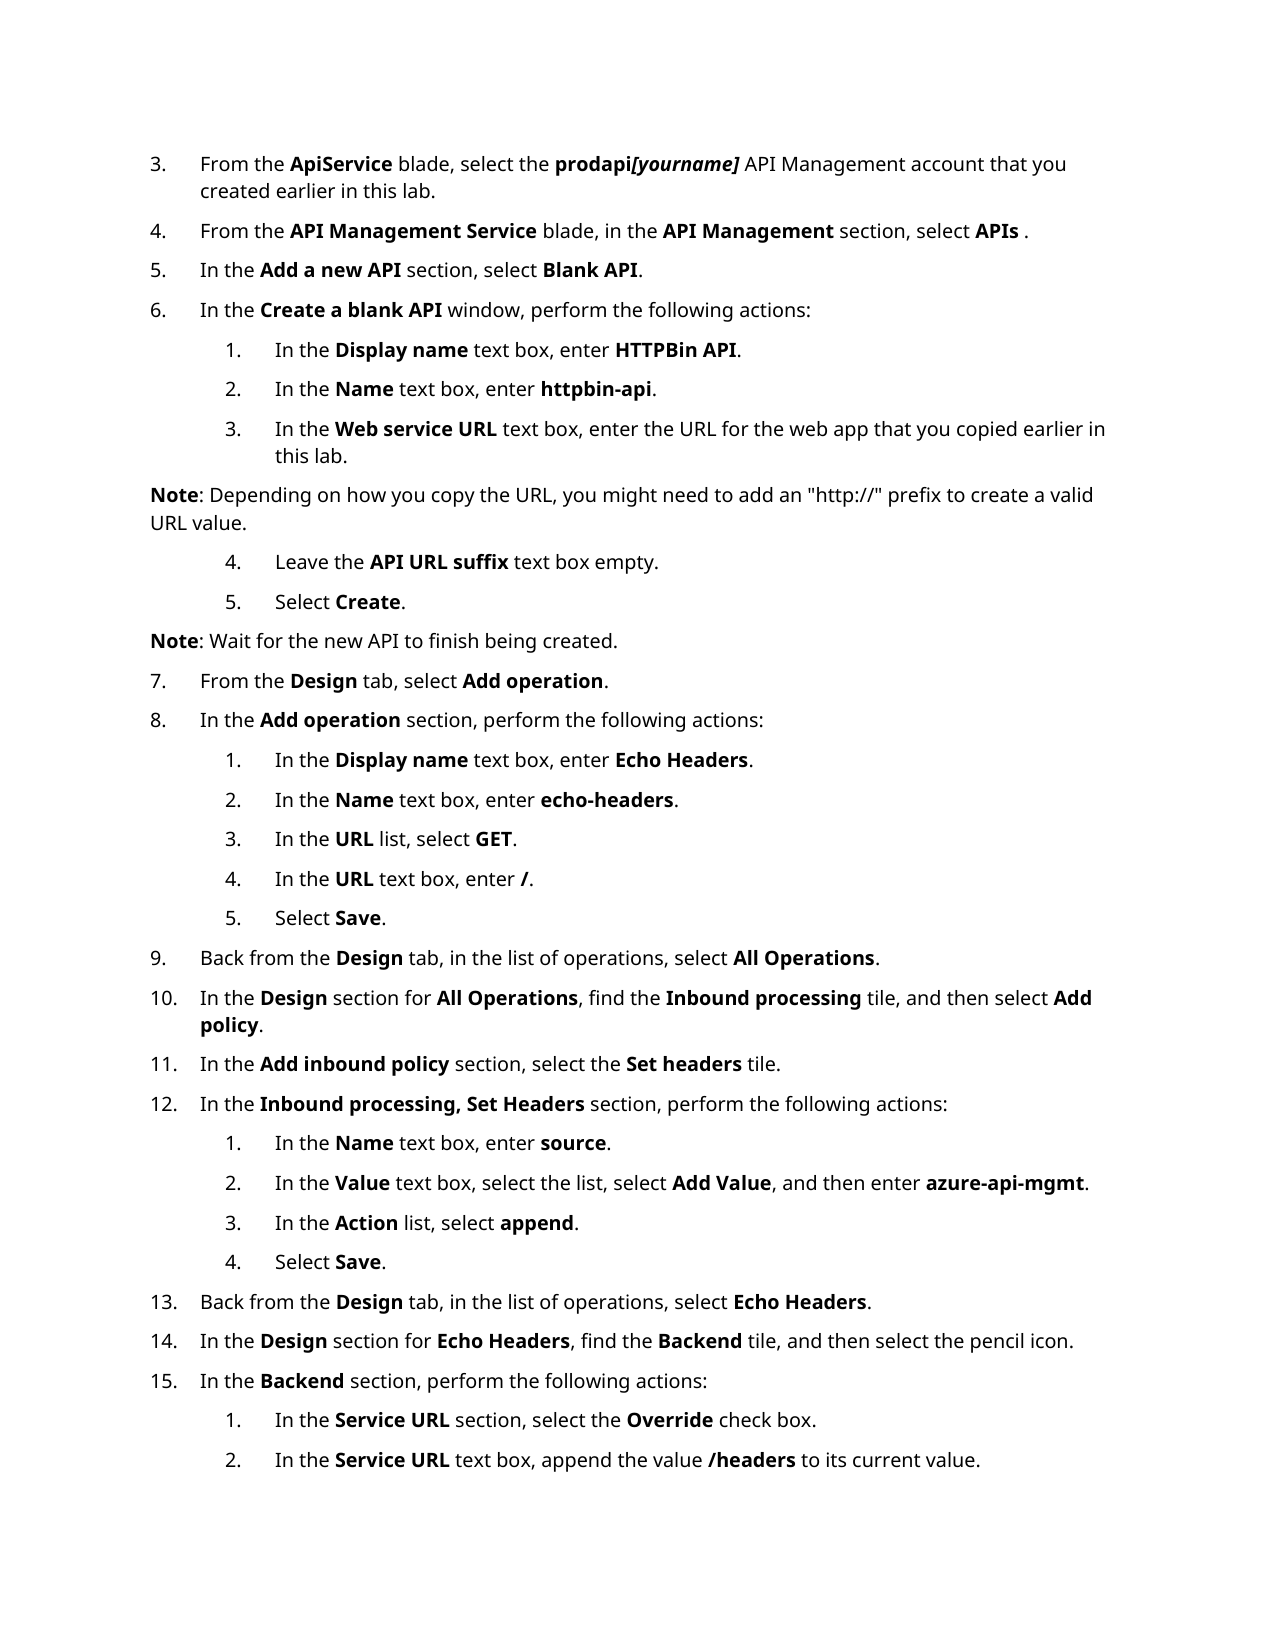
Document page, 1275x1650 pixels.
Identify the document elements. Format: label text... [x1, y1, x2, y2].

list In the Display name text box, enter HTTPBin API. [225, 335, 1125, 362]
list From the Design tab, select Add operation. [150, 667, 1125, 694]
list Select Save. [225, 1248, 1125, 1275]
list In the Action list, select append. [225, 1208, 1125, 1235]
list In the URL list, select GET. [225, 825, 1125, 852]
list Leave the API URL suffix text box empty. [225, 548, 1125, 575]
list In the Create a blank API window, perform the following actions: [150, 296, 1125, 323]
list In the Design section for Echo Headers, find the Backend tile, and then select the pencil icon. [150, 1327, 1125, 1354]
list From the ApiService blade, select the prodapi[yourname] API Management account that you created earlier in this lab. [150, 150, 1125, 204]
list In the Backend section, perform the following actions: [150, 1367, 1125, 1394]
list In the Value text box, select the list, select Add Value, and then enter azure-api-mgmt. [225, 1169, 1125, 1196]
list Back from the Design tab, in the list of operations, select Echo Headers. [150, 1287, 1125, 1314]
list In the Add a new API section, select Blank API. [150, 256, 1125, 283]
list Back from the Design tab, in the list of operations, select All Operations. [150, 944, 1125, 971]
list In the Service URL section, select the Override check box. [225, 1406, 1125, 1433]
list In the Name text box, enter source. [225, 1129, 1125, 1156]
list In the Display name text box, enter Echo Headers. [225, 746, 1125, 773]
list In the Design section for All Operations, find the Inbound processing tile, and then select Add policy. [150, 983, 1125, 1037]
list In the Service URL text box, append the value /headers to its current value. [225, 1446, 1125, 1473]
list In the Add operation section, perform the following actions: [150, 706, 1125, 733]
list In the Web service URL text box, enter the URL for the web app that you copied earlier in this lab. [225, 414, 1125, 469]
list In the Inbound processing, Set Headers section, perform the following actions: [150, 1089, 1125, 1117]
list In the Name text box, enter httpbin-api. [225, 375, 1125, 402]
list From the API Management Service blade, in the API Management section, select APIs . [150, 217, 1125, 244]
list Select Create. [225, 587, 1125, 614]
list In the Add inbound policy section, select the Set headers tile. [150, 1050, 1125, 1077]
list Select Save. [225, 904, 1125, 931]
list In the URL text box, enter /. [225, 864, 1125, 892]
list In the Name text box, enter echo-headers. [225, 785, 1125, 812]
